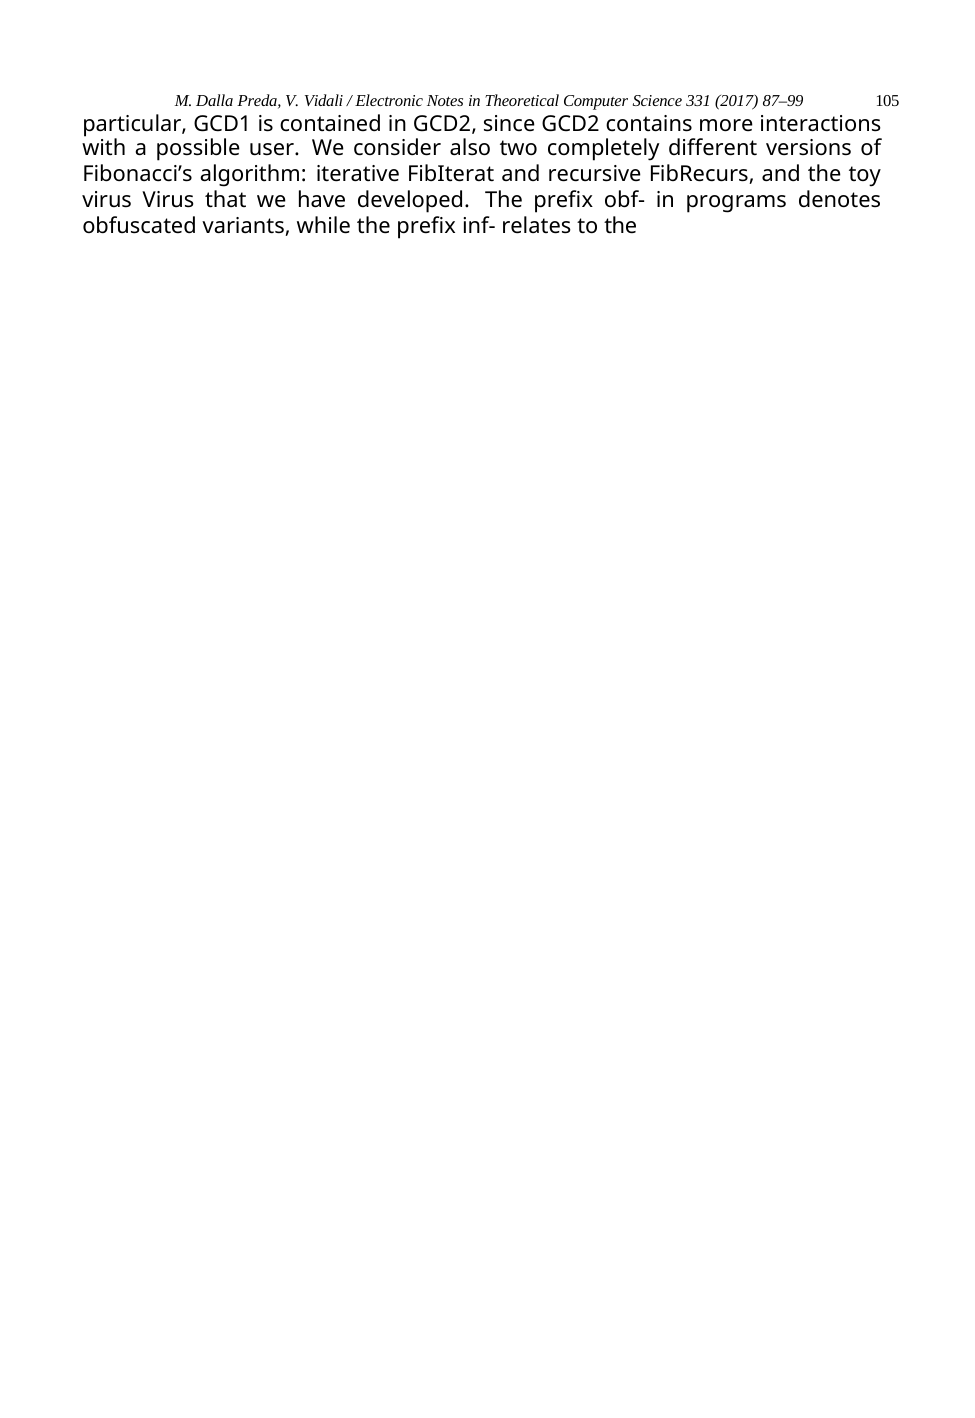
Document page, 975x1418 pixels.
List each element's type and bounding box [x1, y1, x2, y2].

text [82, 110, 881, 240]
